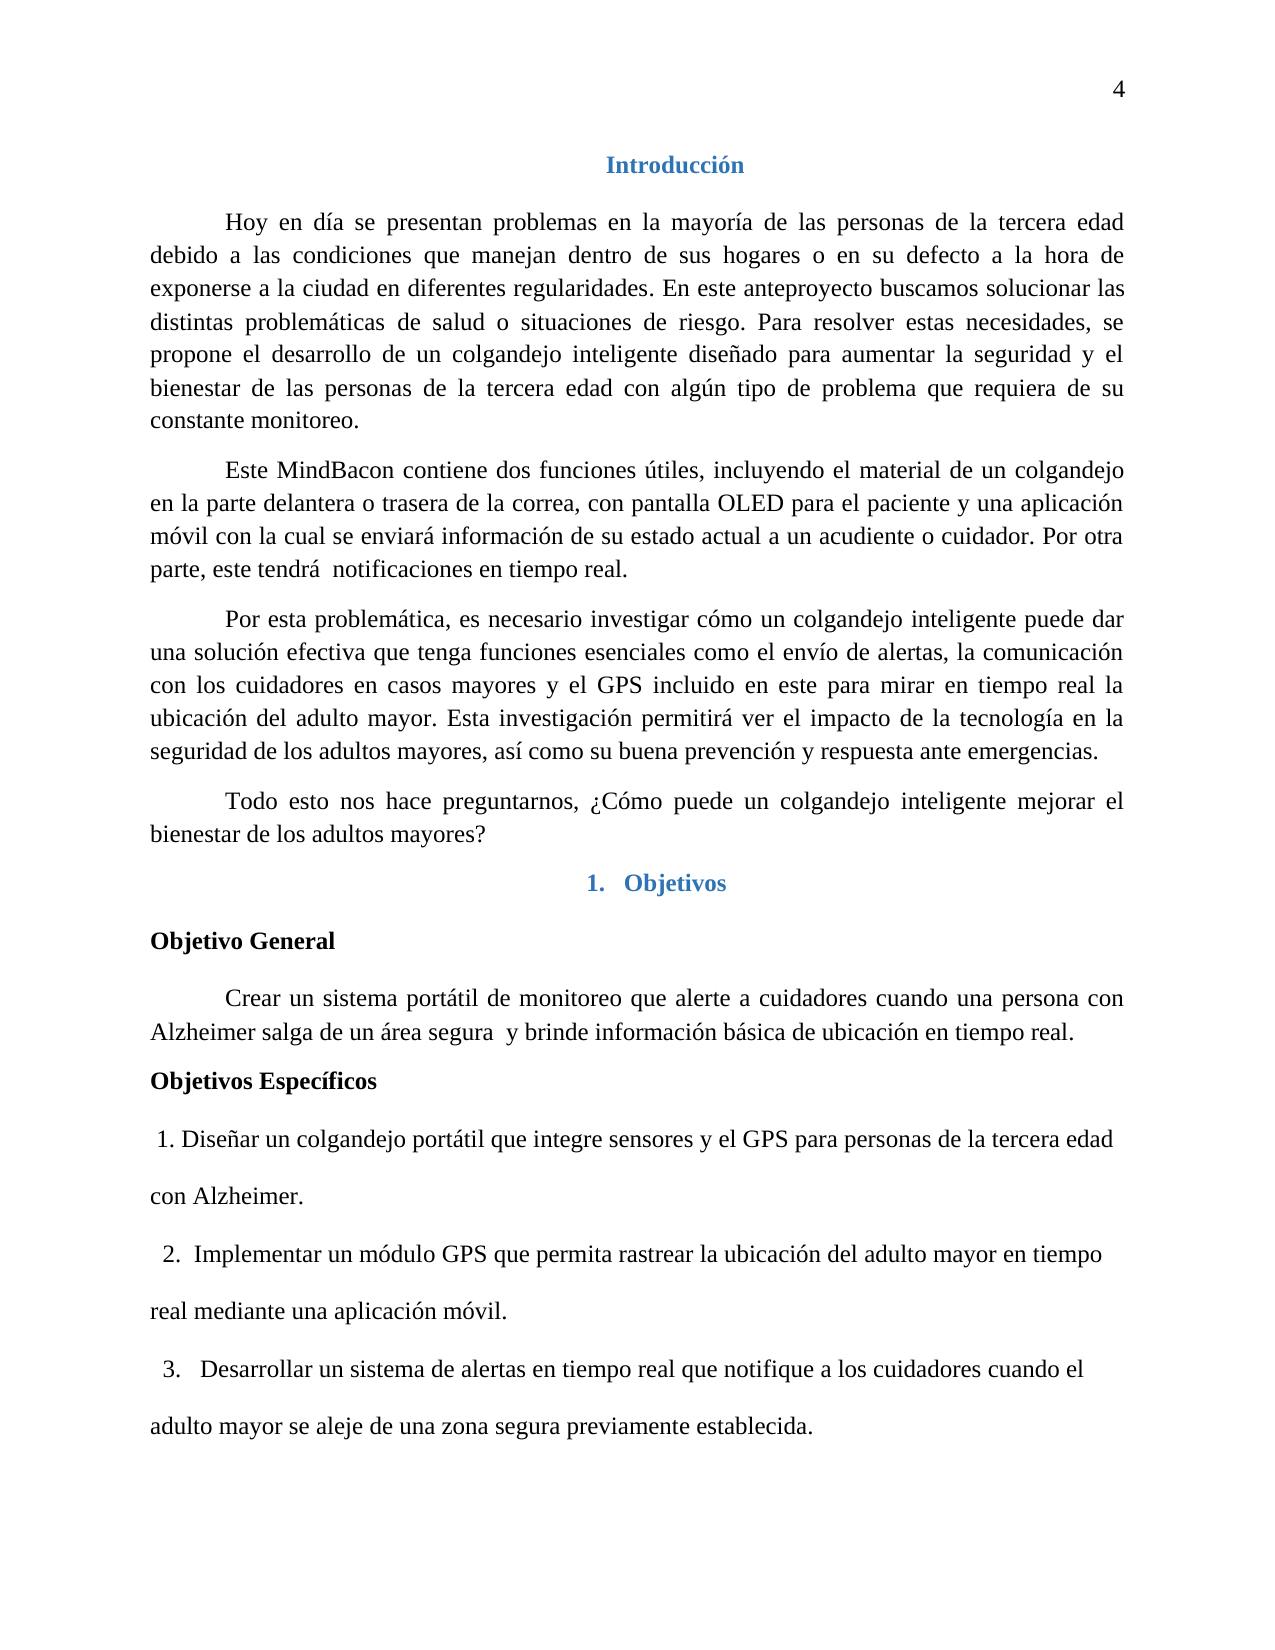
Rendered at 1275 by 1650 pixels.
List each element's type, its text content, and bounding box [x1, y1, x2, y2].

subtitle Introducción [225, 150, 1125, 179]
text Todo esto nos hace preguntarnos, ¿Cómo puede un colgandejo inteligente mejorar el bienestar de los adultos mayores? [150, 786, 1125, 848]
text Hoy en día se presentan problemas en la mayoría de las personas de la tercera edad debido a las condiciones que manejan dentro de sus hogares o en su defecto a la hora de exponerse a la ciudad en diferentes regularidades. En este anteproyecto buscamos solucionar las distintas problemáticas de salud o situaciones de riesgo. Para resolver estas necesidades, se propone el desarrollo de un colgandejo inteligente diseñado para aumentar la seguridad y el bienestar de las personas de la tercera edad con algún tipo de problema que requiera de su constante monitoreo. [150, 207, 1125, 434]
subtitle Objetivos [187, 868, 1125, 897]
text Este MindBacon contiene dos funciones útiles, incluyendo el material de un colgandejo en la parte delantera o trasera de la correa, con pantalla OLED para el paciente y una aplicación móvil con la cual se enviará información de su estado actual a un acudiente o cuidador. Por otra parte, este tendrá notificaciones en tiempo real. [150, 455, 1125, 583]
subtitle Objetivos Específicos 1. Diseñar un colgandejo portátil que integre sensores y el GPS para personas de la tercera edad con Alzheimer. 2. Implementar un módulo GPS que permita rastrear la ubicación del adulto mayor en tiempo real mediante una aplicación móvil. 3. Desarrollar un sistema de alertas en tiempo real que notifique a los cuidadores cuando el adulto mayor se aleje de una zona segura previamente establecida. [150, 1066, 1125, 1440]
text Crear un sistema portátil de monitoreo que alerte a cuidadores cuando una persona con Alzheimer salga de un área segura y brinde información básica de ubicación en tiempo real. [150, 983, 1125, 1045]
subtitle Objetivo General [150, 926, 1125, 955]
text Por esta problemática, es necesario investigar cómo un colgandejo inteligente puede dar una solución efectiva que tenga funciones esenciales como el envío de alertas, la comunicación con los cuidadores en casos mayores y el GPS incluido en este para mirar en tiempo real la ubicación del adulto mayor. Esta investigación permitirá ver el impacto de la tecnología en la seguridad de los adultos mayores, así como su buena prevención y respuesta ante emergencias. [150, 604, 1125, 765]
